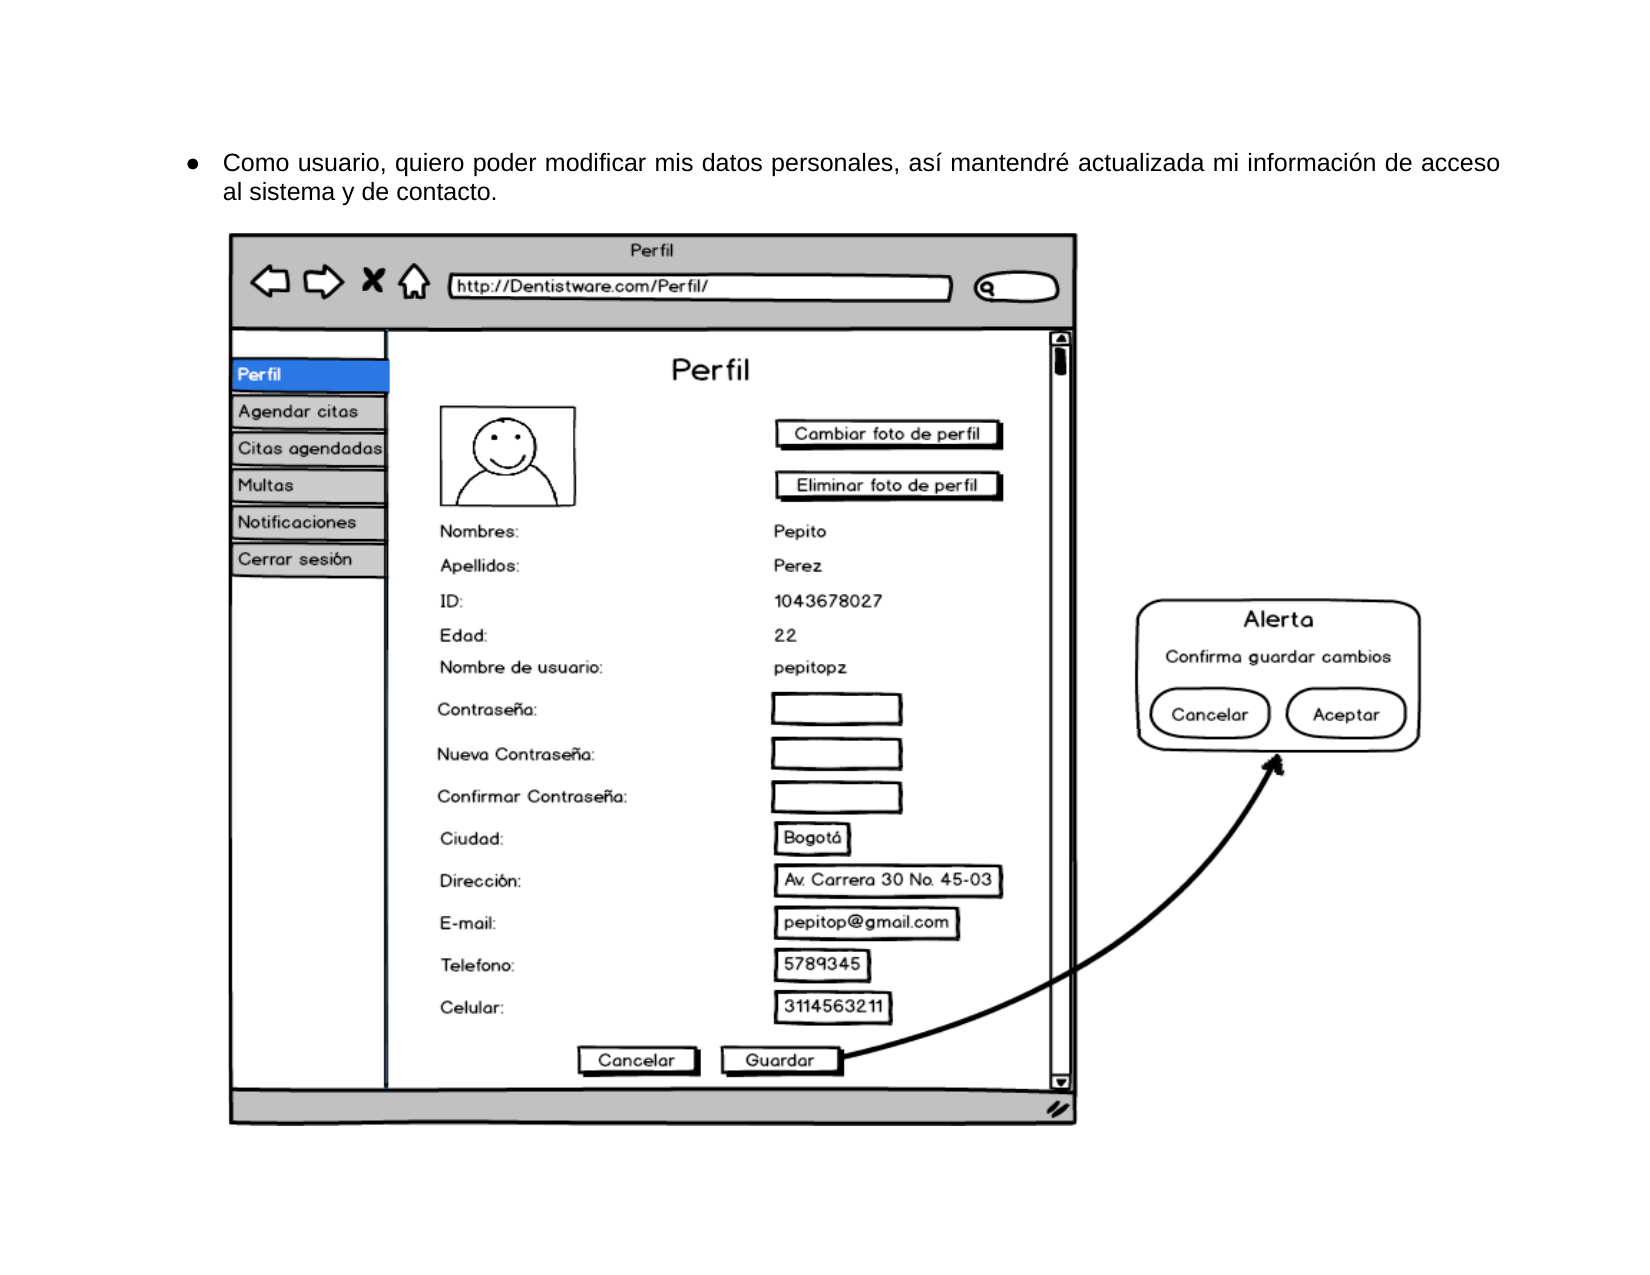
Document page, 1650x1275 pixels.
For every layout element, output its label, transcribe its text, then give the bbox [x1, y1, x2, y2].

picture [228, 233, 1422, 1126]
list Como usuario, quiero poder modificar mis datos personales, así mantendré actualizada mi información de acceso al sistema y de contacto. [185, 148, 1502, 205]
